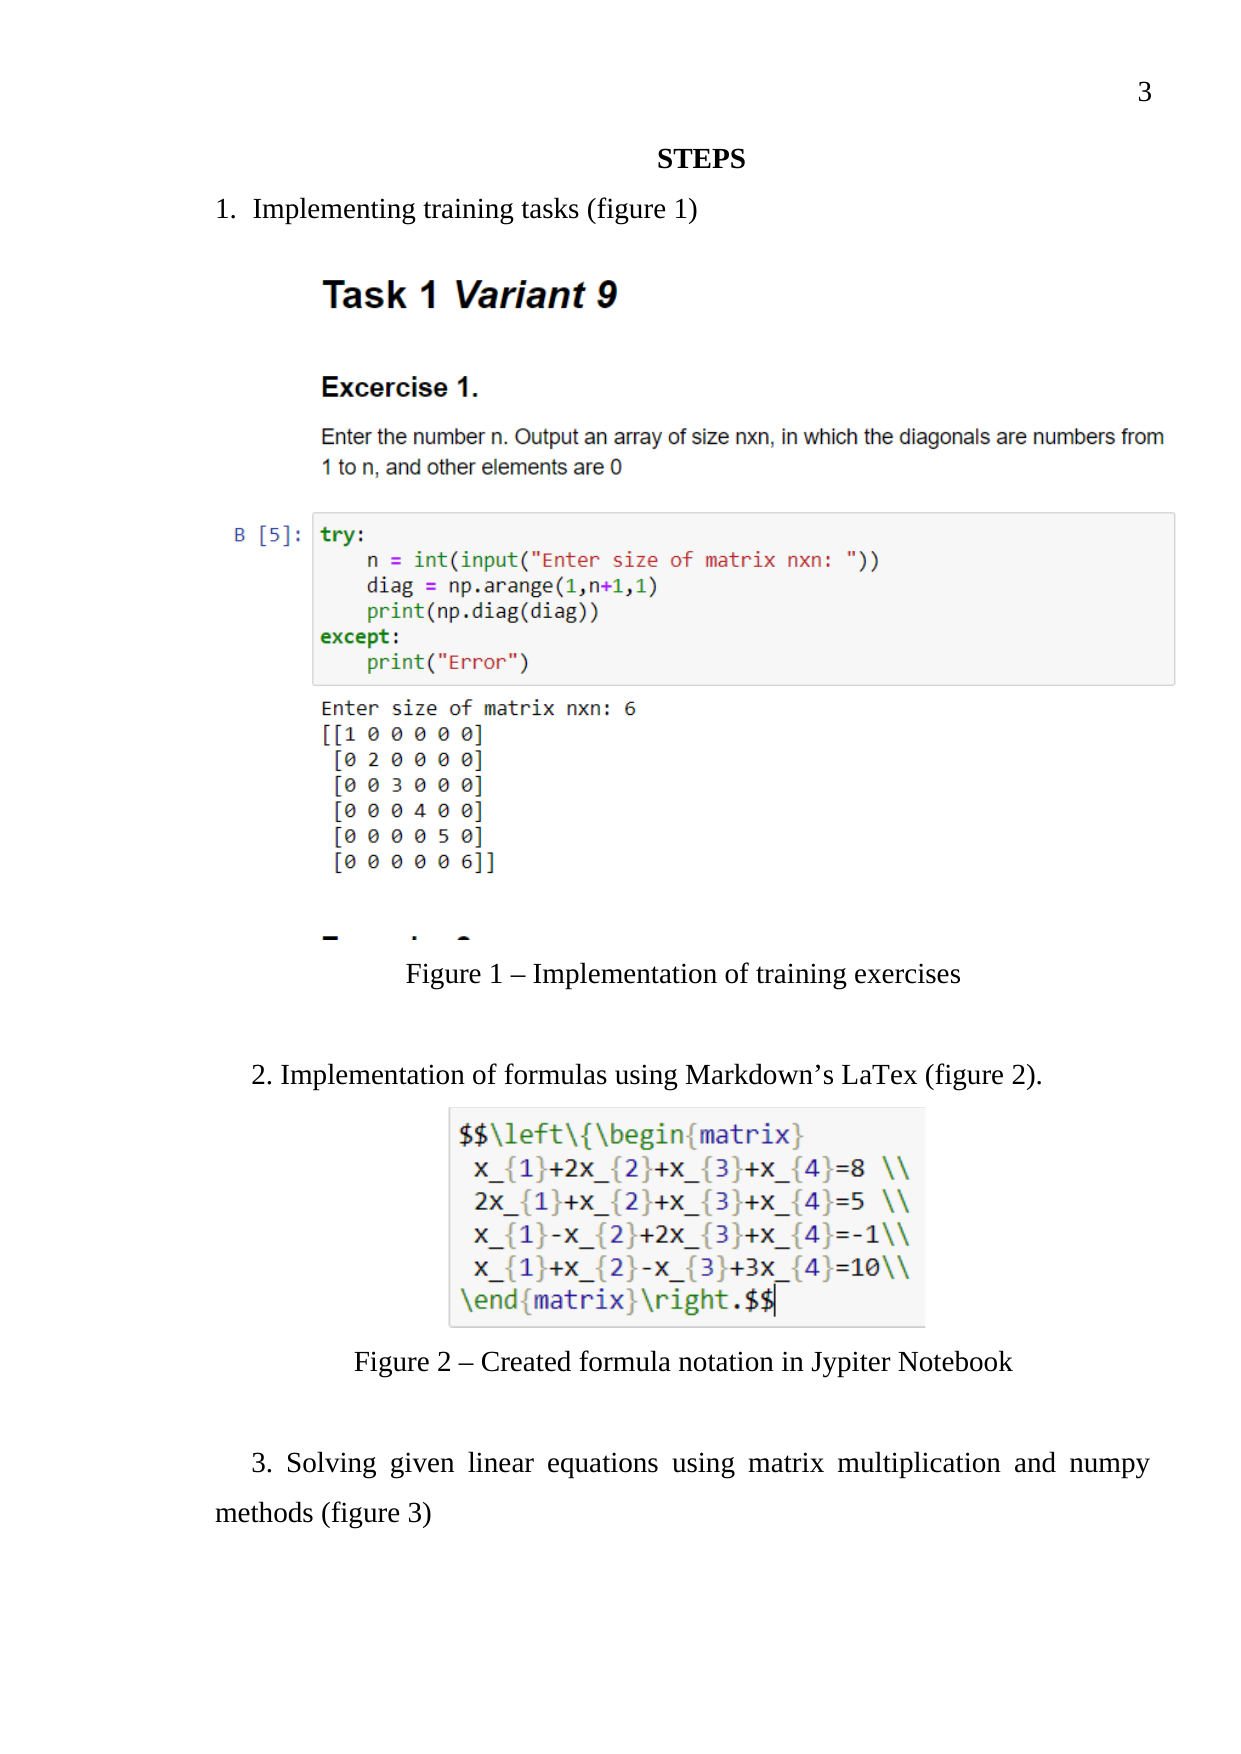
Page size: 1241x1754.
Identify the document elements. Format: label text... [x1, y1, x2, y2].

picture [441, 1107, 926, 1328]
list Implementing training tasks (figure 1) [215, 191, 1152, 225]
text 3. Solving given linear equations using matrix multiplication and numpy methods (figure 3) [215, 1445, 1152, 1529]
text 2. Implementation of formulas using Markdown’s LaTex (figure 2). [215, 1057, 1152, 1090]
picture [214, 280, 1190, 940]
text Figure 1 – Implementation of training exercises [215, 940, 1152, 990]
text STEPS [251, 141, 1152, 174]
text Figure 2 – Created formula notation in Jypiter Notebook [215, 1344, 1152, 1378]
